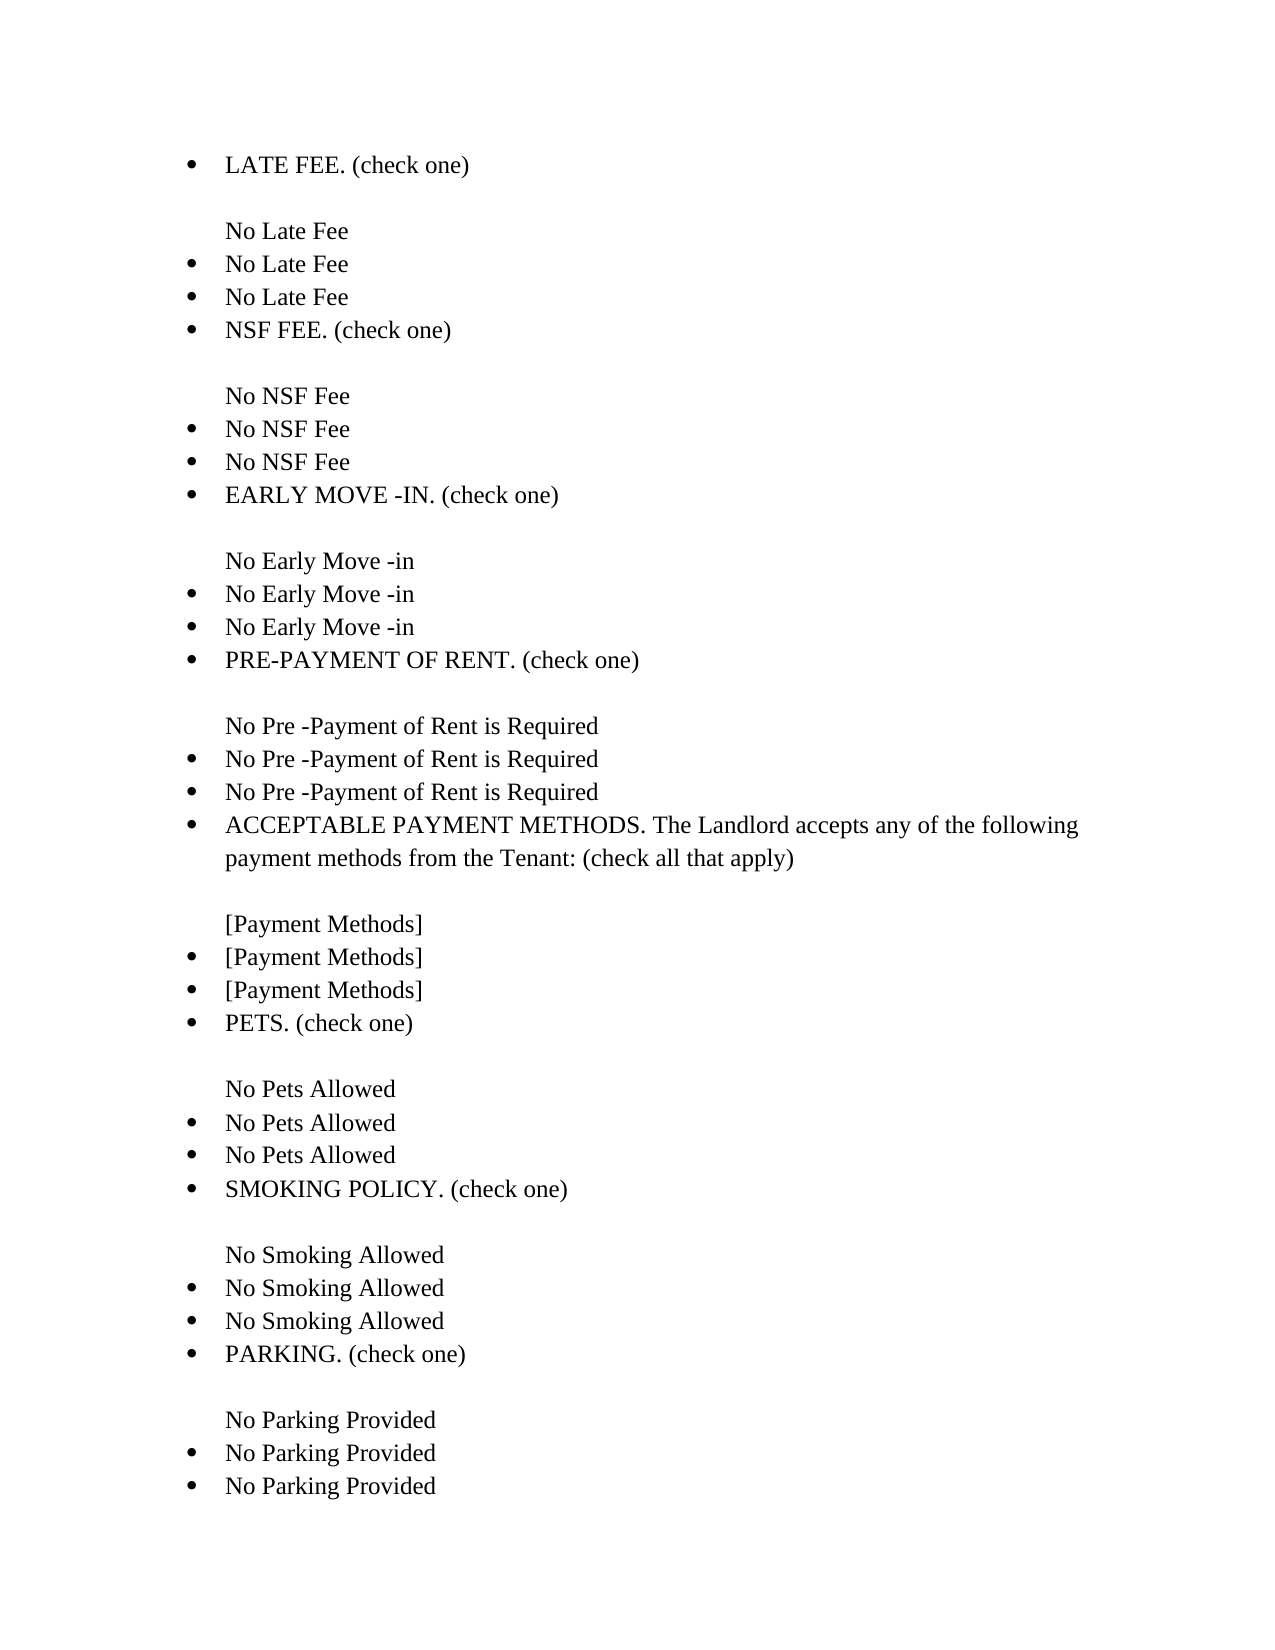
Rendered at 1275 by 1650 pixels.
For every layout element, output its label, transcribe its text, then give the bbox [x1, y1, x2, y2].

list SMOKING POLICY. (check one) No Smoking Allowed [187, 1174, 1087, 1268]
list No Early Move -in [187, 579, 1087, 608]
list No Parking Provided [187, 1471, 1087, 1499]
list ACCEPTABLE PAYMENT METHODS. The Landlord accepts any of the following payment methods from the Tenant: (check all that apply) [Payment Methods] [187, 810, 1087, 938]
list No Parking Provided [187, 1438, 1087, 1467]
list No Late Fee [187, 249, 1087, 278]
list LATE FEE. (check one) No Late Fee [187, 150, 1087, 245]
list No Late Fee [187, 282, 1087, 311]
list No Smoking Allowed [187, 1273, 1087, 1301]
list No Pre -Payment of Rent is Required [187, 744, 1087, 773]
list No Smoking Allowed [187, 1306, 1087, 1334]
list PARKING. (check one) No Parking Provided [187, 1339, 1087, 1433]
list [Payment Methods] [187, 976, 1087, 1004]
list PRE-PAYMENT OF RENT. (check one) No Pre -Payment of Rent is Required [187, 645, 1087, 740]
list [Payment Methods] [187, 942, 1087, 971]
list No Pets Allowed [187, 1141, 1087, 1169]
list NSF FEE. (check one) No NSF Fee [187, 315, 1087, 410]
list No Pre -Payment of Rent is Required [187, 777, 1087, 806]
list No Pets Allowed [187, 1108, 1087, 1136]
list No NSF Fee [187, 414, 1087, 443]
list PETS. (check one) No Pets Allowed [187, 1008, 1087, 1103]
list No Early Move -in [187, 612, 1087, 641]
list EARLY MOVE -IN. (check one) No Early Move -in [187, 480, 1087, 575]
list No NSF Fee [187, 447, 1087, 476]
